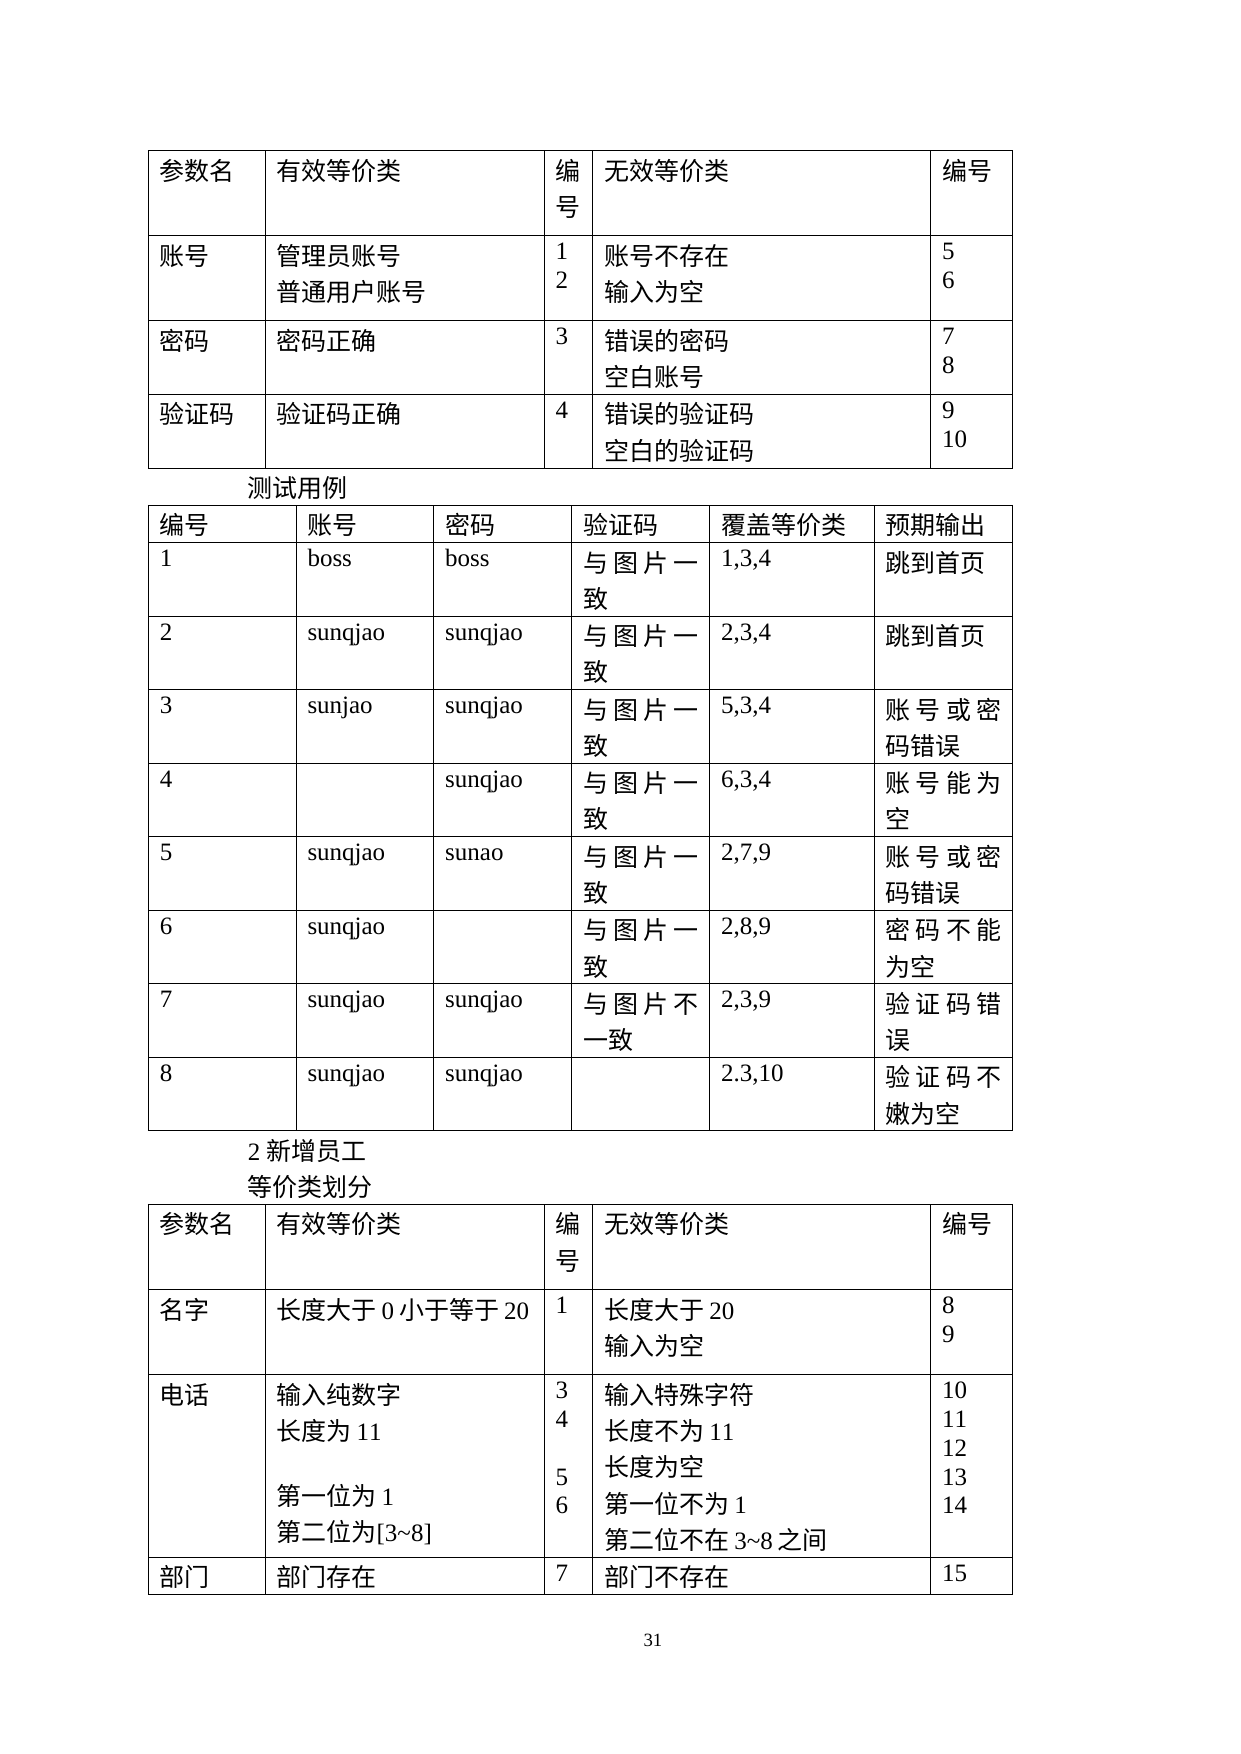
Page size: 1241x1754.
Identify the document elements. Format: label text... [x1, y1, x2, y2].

table_cell 1 2 [545, 236, 592, 320]
table_cell sunqjao [297, 837, 433, 910]
table_cell 跳到首页 [875, 617, 1012, 689]
table_cell 9 10 [931, 395, 1012, 467]
table_header 有效等价类 [266, 151, 544, 235]
table_cell 账号或密码错误 [875, 690, 1012, 763]
table_cell 与图片一致 [572, 911, 709, 983]
table_cell sunqjao [434, 984, 571, 1057]
table_cell 与图片一致 [572, 837, 709, 910]
table_cell 2,3,9 [710, 984, 874, 1057]
table_header 无效等价类 [593, 151, 930, 235]
table_cell sunao [434, 837, 571, 910]
table_cell 长度大于0小于等于20 [266, 1290, 544, 1374]
table_cell 长度大于20 输入为空 [593, 1290, 930, 1374]
text 等价类划分 [148, 1168, 1157, 1204]
table_cell sunjao [297, 690, 433, 763]
table_cell 5 6 [931, 236, 1012, 320]
table_cell 15 16 [931, 1558, 1012, 1594]
table_header 覆盖等价类 [710, 506, 874, 542]
table_cell 密码 [149, 321, 265, 394]
table_cell 部门 [149, 1558, 265, 1594]
table_header 预期输出 [875, 506, 1012, 542]
table_cell 电话 [149, 1375, 265, 1557]
table_cell 与图片一致 [572, 690, 709, 763]
table_cell sunqjao [434, 690, 571, 763]
table_cell 账号 [149, 236, 265, 320]
table_cell 3 [545, 321, 592, 394]
table_cell 验证码 [149, 395, 265, 467]
table_header 密码 [434, 506, 571, 542]
table_header 参数名 [149, 151, 265, 235]
table_header 编号 [545, 1205, 592, 1289]
table_cell 3 [149, 690, 296, 763]
table_cell 管理员账号 普通用户账号 [266, 236, 544, 320]
table_cell 账号能为空 [875, 764, 1012, 836]
table_cell sunqjao [434, 764, 571, 836]
table_cell 部门不存在 部门为空 [593, 1558, 930, 1594]
table_cell 密码不能为空 [875, 911, 1012, 983]
table_cell 2,3,4 [710, 617, 874, 689]
text 测试用例 [148, 468, 1157, 505]
table_cell 2.3,10 [710, 1058, 874, 1130]
table_cell 部门存在 [266, 1558, 544, 1594]
table_cell 7 [149, 984, 296, 1057]
table_cell 账号不存在 输入为空 [593, 236, 930, 320]
table_cell 账号或密码错误 [875, 837, 1012, 910]
table_cell boss [297, 543, 433, 616]
table_header 编号 [931, 151, 1012, 235]
table_cell 1,3,4 [710, 543, 874, 616]
table_header 编号 [545, 151, 592, 235]
table_cell 验证码不嫩为空 [875, 1058, 1012, 1130]
table_header 验证码 [572, 506, 709, 542]
table_cell 4 [545, 395, 592, 467]
table_cell sunqjao [297, 984, 433, 1057]
table_cell 8 [149, 1058, 296, 1130]
table_cell sunqjao [297, 1058, 433, 1130]
table_cell 10 11 12 13 14 [931, 1375, 1012, 1557]
table_cell 7 [545, 1558, 592, 1594]
table_cell 跳到首页 [875, 543, 1012, 616]
table_cell boss [434, 543, 571, 616]
table_cell 6 [149, 911, 296, 983]
table_cell 4 [149, 764, 296, 836]
table_cell 错误的验证码 空白的验证码 [593, 395, 930, 467]
table_cell 2,8,9 [710, 911, 874, 983]
table_cell 与图片一致 [572, 617, 709, 689]
table_cell 2 [149, 617, 296, 689]
table_header 账号 [297, 506, 433, 542]
text 2 新增员工 [148, 1131, 1157, 1168]
table_header 无效等价类 [593, 1205, 930, 1289]
table_cell 7 8 [931, 321, 1012, 394]
table_cell 1 [149, 543, 296, 616]
table_cell 5 [149, 837, 296, 910]
table_header 参数名 [149, 1205, 265, 1289]
table_cell 名字 [149, 1290, 265, 1374]
table_cell 8 9 [931, 1290, 1012, 1374]
table_header 编号 [149, 506, 296, 542]
table_cell sunqjao [434, 617, 571, 689]
table_cell 5,3,4 [710, 690, 874, 763]
table_cell 与图片一致 [572, 764, 709, 836]
table_cell sunqjao [434, 1058, 571, 1130]
table_cell 密码正确 [266, 321, 544, 394]
table_cell 1 [545, 1290, 592, 1374]
table_cell [297, 764, 433, 836]
table_cell sunqjao [297, 617, 433, 689]
table_cell 验证码正确 [266, 395, 544, 467]
table_cell 输入特殊字符 长度不为11 长度为空 第一位不为1 第二位不在3~8之间 [593, 1375, 930, 1557]
table_cell 与图片不一致 [572, 984, 709, 1057]
table_cell 3 4 5 6 [545, 1375, 592, 1557]
table_cell 与图片一致 [572, 543, 709, 616]
table_cell 输入纯数字 长度为11 第一位为1 第二位为[3~8] [266, 1375, 544, 1557]
table_cell 6,3,4 [710, 764, 874, 836]
table_cell 验证码错误 [875, 984, 1012, 1057]
table_cell [572, 1058, 709, 1130]
table_cell [434, 911, 571, 983]
table_header 编号 [931, 1205, 1012, 1289]
table_cell 错误的密码 空白账号 [593, 321, 930, 394]
table_header 有效等价类 [266, 1205, 544, 1289]
table_cell 2,7,9 [710, 837, 874, 910]
table_cell sunqjao [297, 911, 433, 983]
